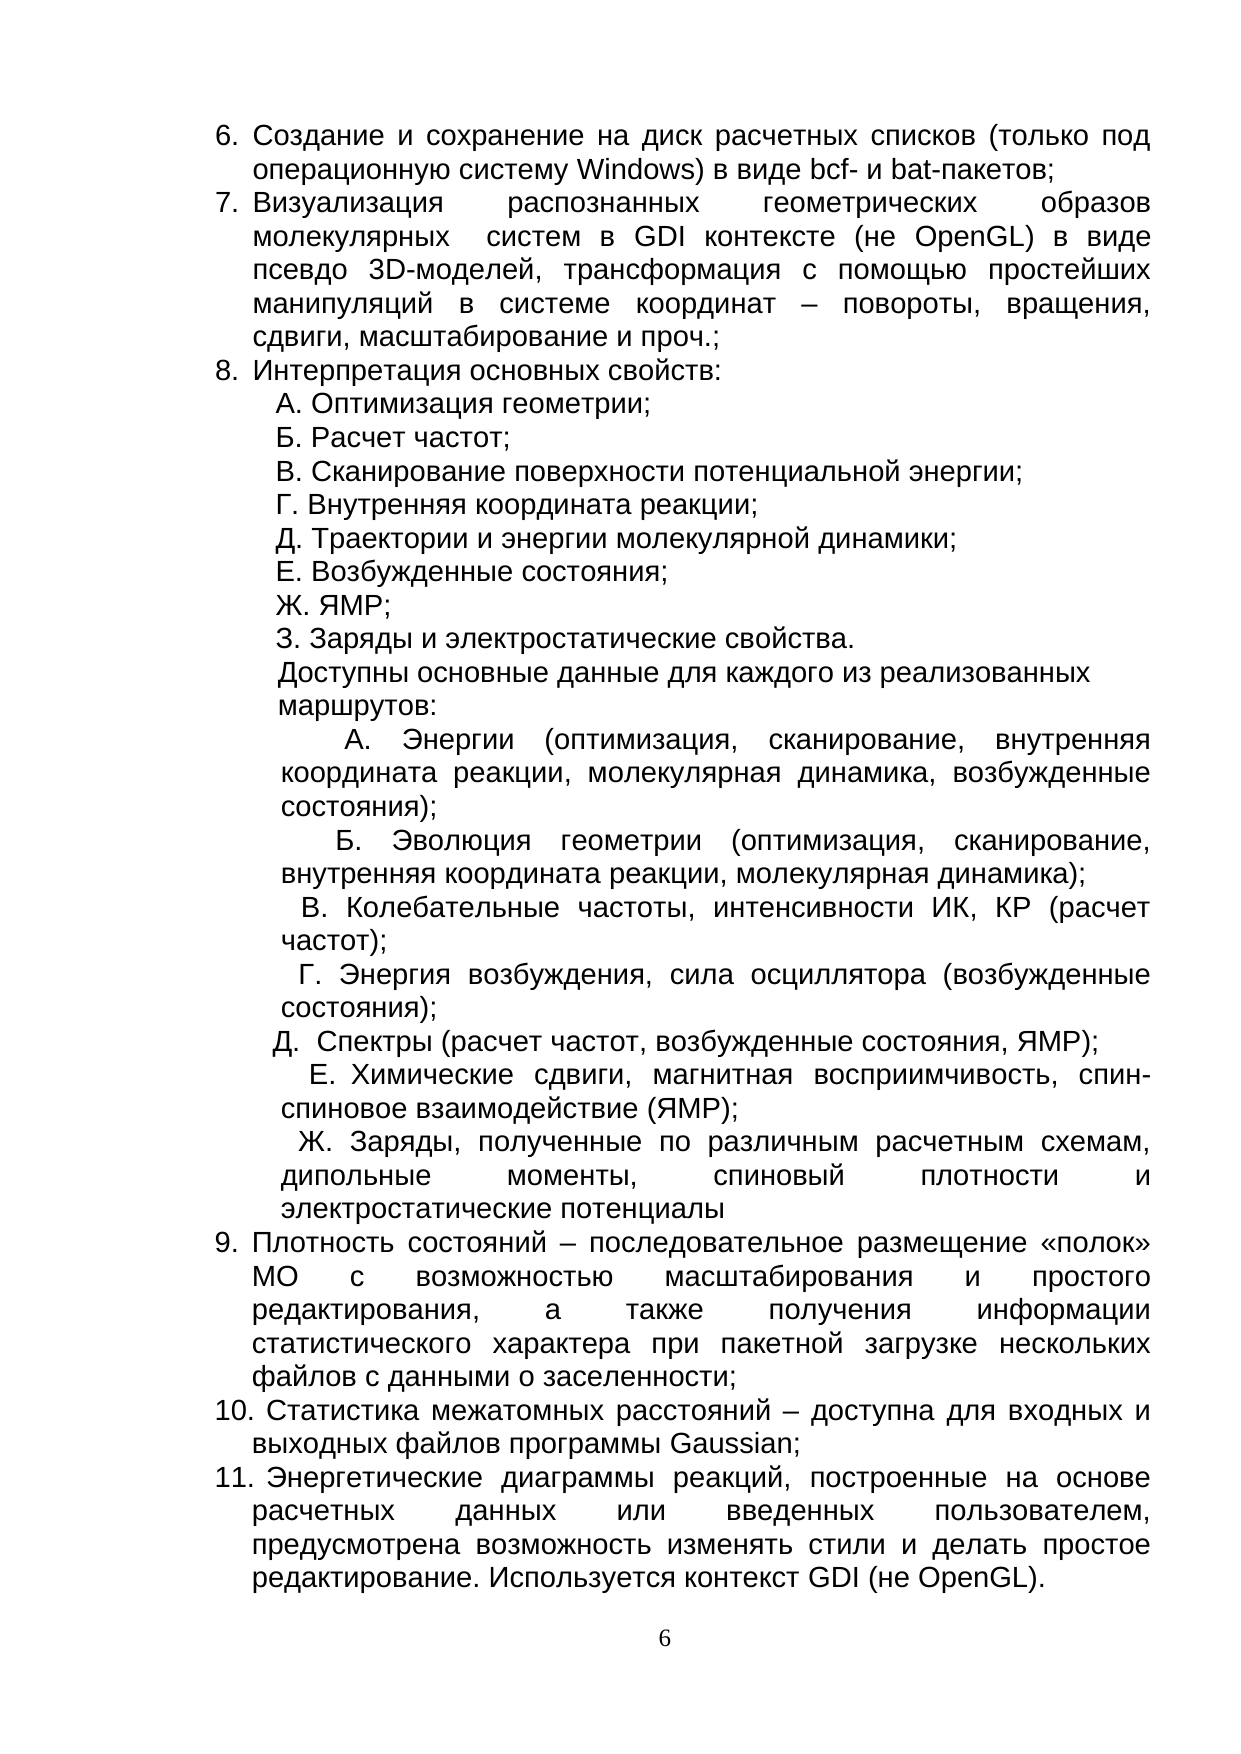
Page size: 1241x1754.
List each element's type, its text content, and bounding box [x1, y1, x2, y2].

text Г. Внутренняя координата реакции; [177, 487, 1152, 521]
list Статистика межатомных расстояний – доступна для входных и выходных файлов программы Gaussian; [214, 1393, 1152, 1460]
text З. Заряды и электростатические свойства. [177, 621, 1152, 655]
list Энергетические диаграммы реакций, построенные на основе расчетных данных или введенных пользователем, предусмотрена возможность изменять стили и делать простое редактирование. Используется контекст GDI (не OpenGL). [214, 1460, 1152, 1594]
text Ж. ЯМР; [177, 588, 1152, 621]
text Е. Возбужденные состояния; [177, 554, 1152, 588]
text В. Сканирование поверхности потенциальной энергии; [177, 453, 1152, 487]
text маршрутов: [177, 688, 1152, 722]
text А. Энергии (оптимизация, сканирование, внутренняя координата реакции, молекулярная динамика, возбужденные состояния); [254, 722, 1152, 822]
text Г. Энергия возбуждения, сила осциллятора (возбужденные состояния); [248, 957, 1152, 1024]
text Б. Эволюция геометрии (оптимизация, сканирование, внутренняя координата реакции, молекулярная динамика); [248, 822, 1152, 889]
text Доступны основные данные для каждого из реализованных [177, 655, 1152, 688]
list Визуализация распознанных геометрических образов молекулярных систем в GDI контексте (не OpenGL) в виде псевдо 3D-моделей, трансформация с помощью простейших манипуляций в системе координат – повороты, вращения, сдвиги, масштабирование и проч.; [215, 185, 1152, 353]
list Плотность состояний – последовательное размещение «полок» МО с возможностью масштабирования и простого редактирования, а также получения информации статистического характера при пакетной загрузке нескольких файлов с данными о заселенности; [214, 1225, 1152, 1393]
list Создание и сохранение на диск расчетных списков (только под операционную систему Windows) в виде bcf- и bat-пакетов; [215, 118, 1152, 185]
text А. Оптимизация геометрии; [177, 386, 1152, 420]
text Д. Спектры (расчет частот, возбужденные состояния, ЯМР); [236, 1024, 1152, 1057]
text Д. Траектории и энергии молекулярной динамики; [177, 521, 1152, 554]
text Е. Химические сдвиги, магнитная восприимчивость, спин-спиновое взаимодействие (ЯМР); [248, 1057, 1152, 1124]
list Интерпретация основных свойств: [215, 353, 1152, 386]
text Ж. Заряды, полученные по различным расчетным схемам, дипольные моменты, спиновый плотности и электростатические потенциалы [248, 1124, 1152, 1225]
text В. Колебательные частоты, интенсивности ИК, КР (расчет частот); [248, 889, 1152, 957]
text Б. Расчет частот; [177, 420, 1152, 453]
